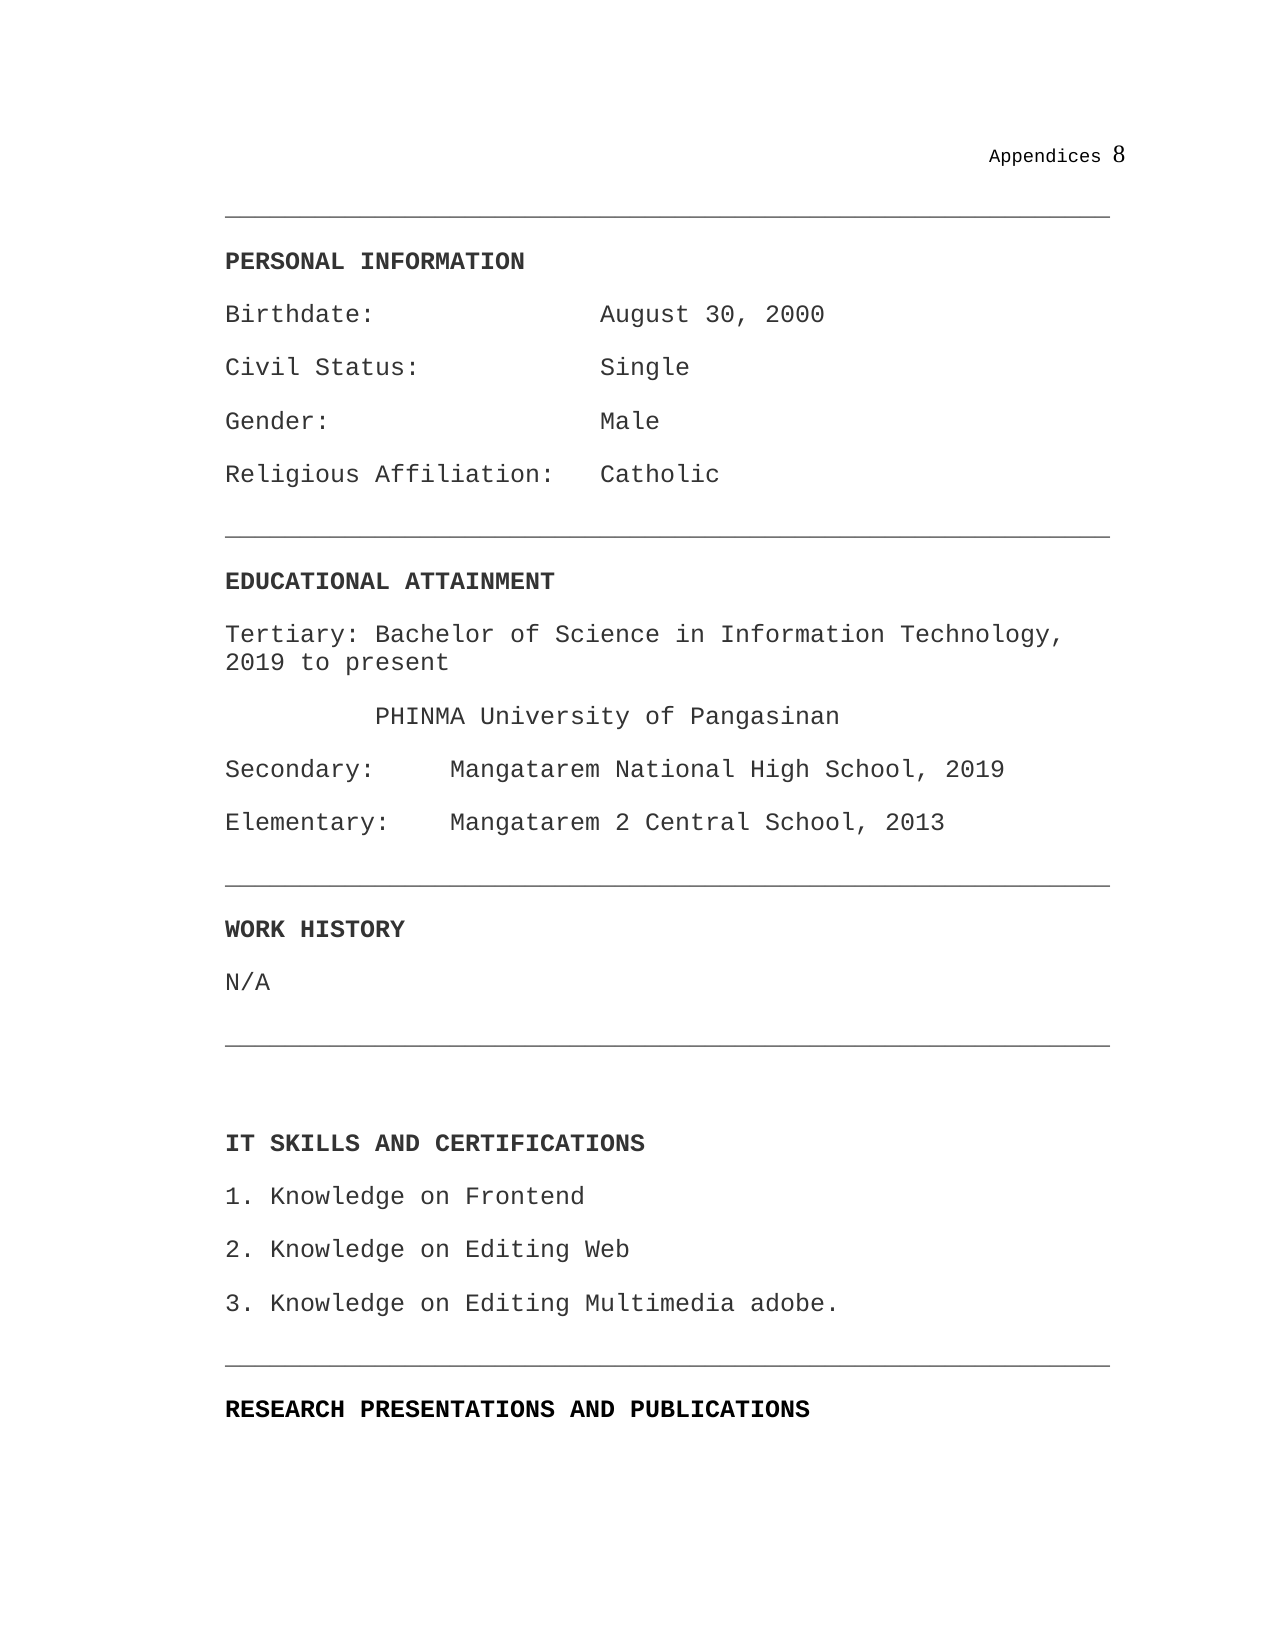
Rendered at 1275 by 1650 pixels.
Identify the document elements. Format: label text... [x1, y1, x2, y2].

text N/A [225, 970, 1125, 998]
text Tertiary: Bachelor of Science in Information Technology, 2019 to present [225, 622, 1125, 678]
text PERSONAL INFORMATION [225, 248, 1125, 277]
text 1. Knowledge on Frontend [225, 1184, 1125, 1212]
text Elementary: Mangatarem 2 Central School, 2013 [225, 810, 1125, 838]
text ___________________________________________________________ [225, 195, 1125, 223]
text Secondary: Mangatarem National High School, 2019 [225, 757, 1125, 785]
text WORK HISTORY [225, 917, 1125, 945]
text ___________________________________________________________ [225, 1344, 1125, 1372]
text 3. Knowledge on Editing Multimedia adobe. [225, 1290, 1125, 1319]
text ___________________________________________________________ [225, 863, 1125, 892]
text PHINMA University of Pangasinan [225, 703, 1125, 732]
text 2. Knowledge on Editing Web [225, 1237, 1125, 1265]
text Civil Status: Single [225, 355, 1125, 383]
text Birthdate: August 30, 2000 [225, 302, 1125, 330]
text ___________________________________________________________ [225, 1023, 1125, 1052]
text Gender: Male [225, 408, 1125, 437]
text Religious Affiliation: Catholic [225, 462, 1125, 490]
text EDUCATIONAL ATTAINMENT [225, 568, 1125, 597]
text IT SKILLS AND CERTIFICATIONS [225, 1130, 1125, 1159]
text ___________________________________________________________ [225, 515, 1125, 543]
text RESEARCH PRESENTATIONS AND PUBLICATIONS [225, 1397, 1125, 1425]
